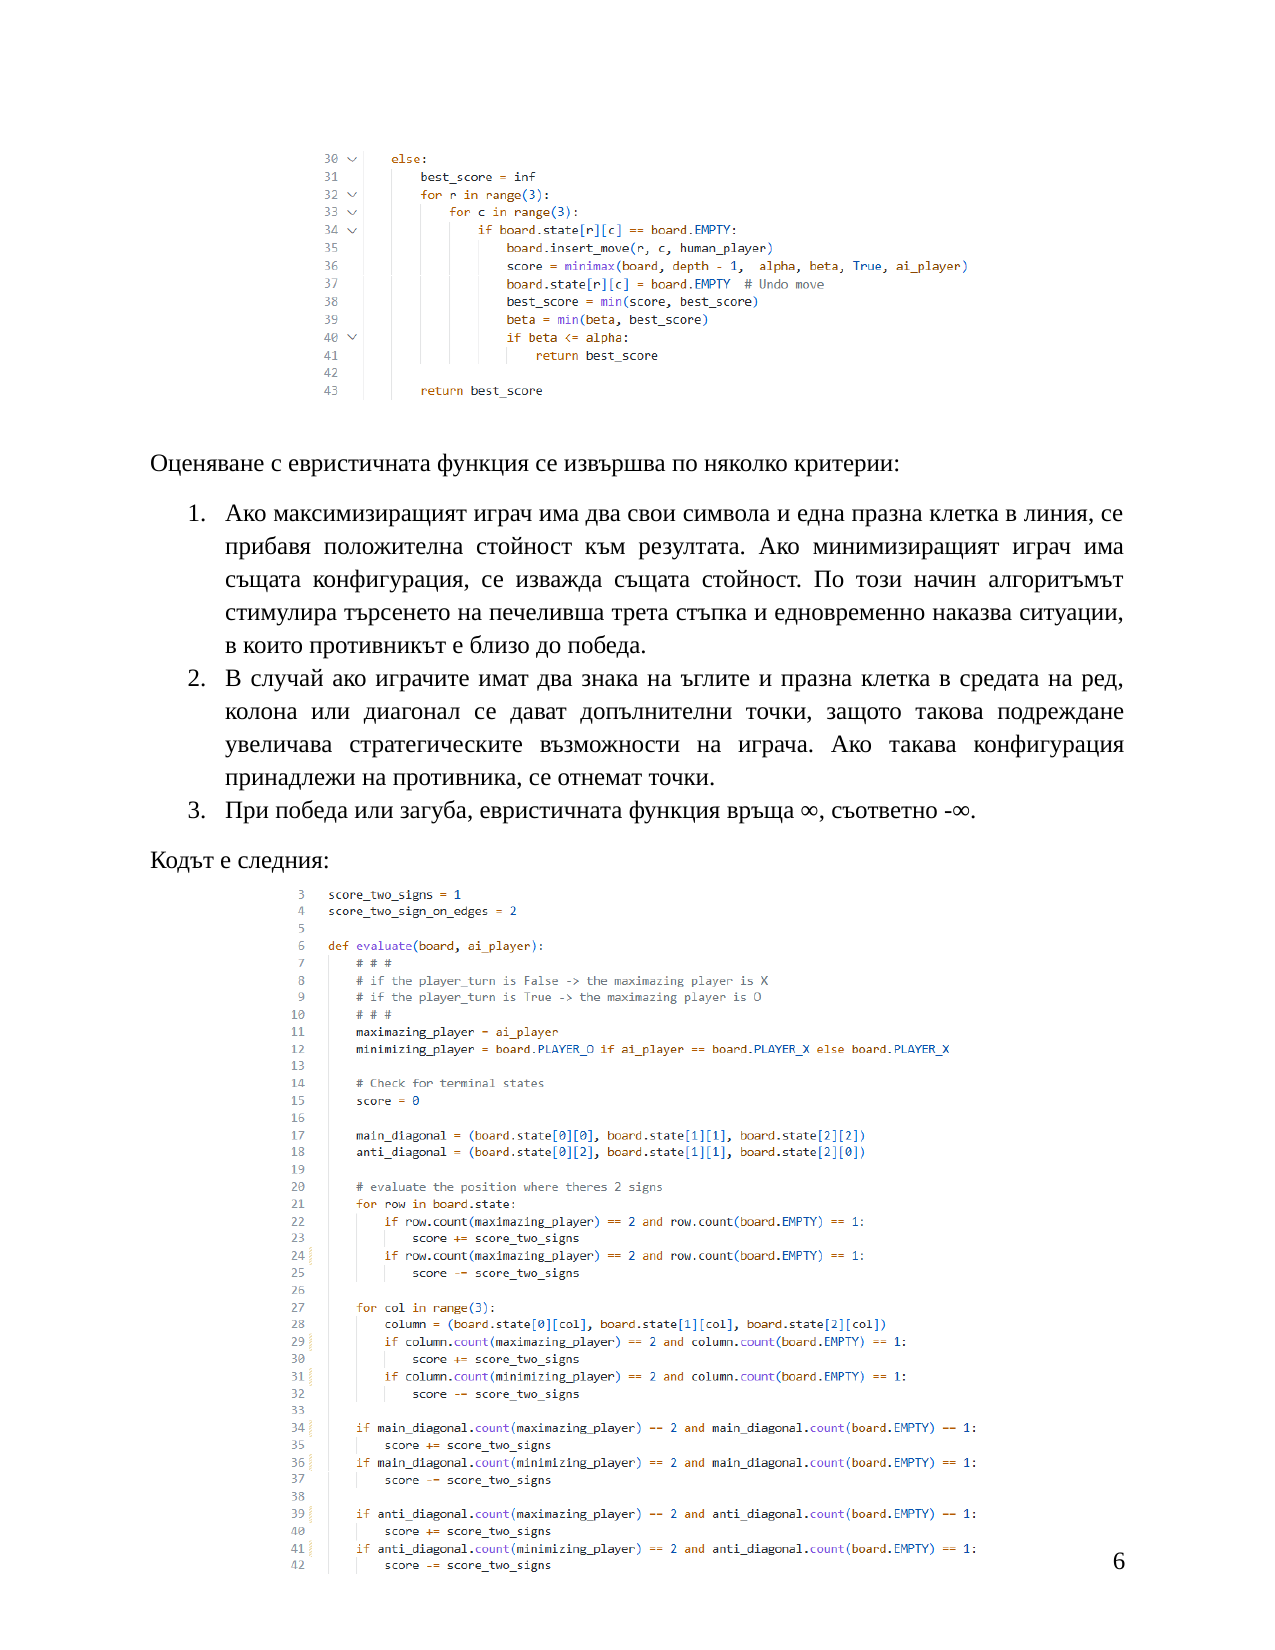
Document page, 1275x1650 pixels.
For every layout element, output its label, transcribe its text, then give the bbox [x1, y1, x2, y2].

text Кодът е следния: [150, 845, 1125, 873]
picture [286, 887, 989, 1574]
list Ако максимизиращият играч има два свои символа и една празна клетка в линия, се прибавя положителна стойност към резултата. Ако минимизиращият играч има същата конфигурация, се изважда същата стойност. По този начин алгоритъмът стимулира търсенето на печеливша трета стъпка и едновременно наказва ситуации, в които противникът е близо до победа. [187, 498, 1125, 659]
list При победа или загуба, евристичната функция връща ∞, съответно -∞. [187, 795, 1125, 824]
list В случай ако играчите имат два знака на ъглите и празна клетка в средата на ред, колона или диагонал се дават допълнителни точки, защото такова подреждане увеличава стратегическите възможности на играча. Ако такава конфигурация принадлежи на противника, се отнемат точки. [187, 663, 1125, 791]
text Оценяване с евристичната функция се извършва по няколко критерии: [150, 448, 1125, 477]
picture [319, 151, 984, 407]
